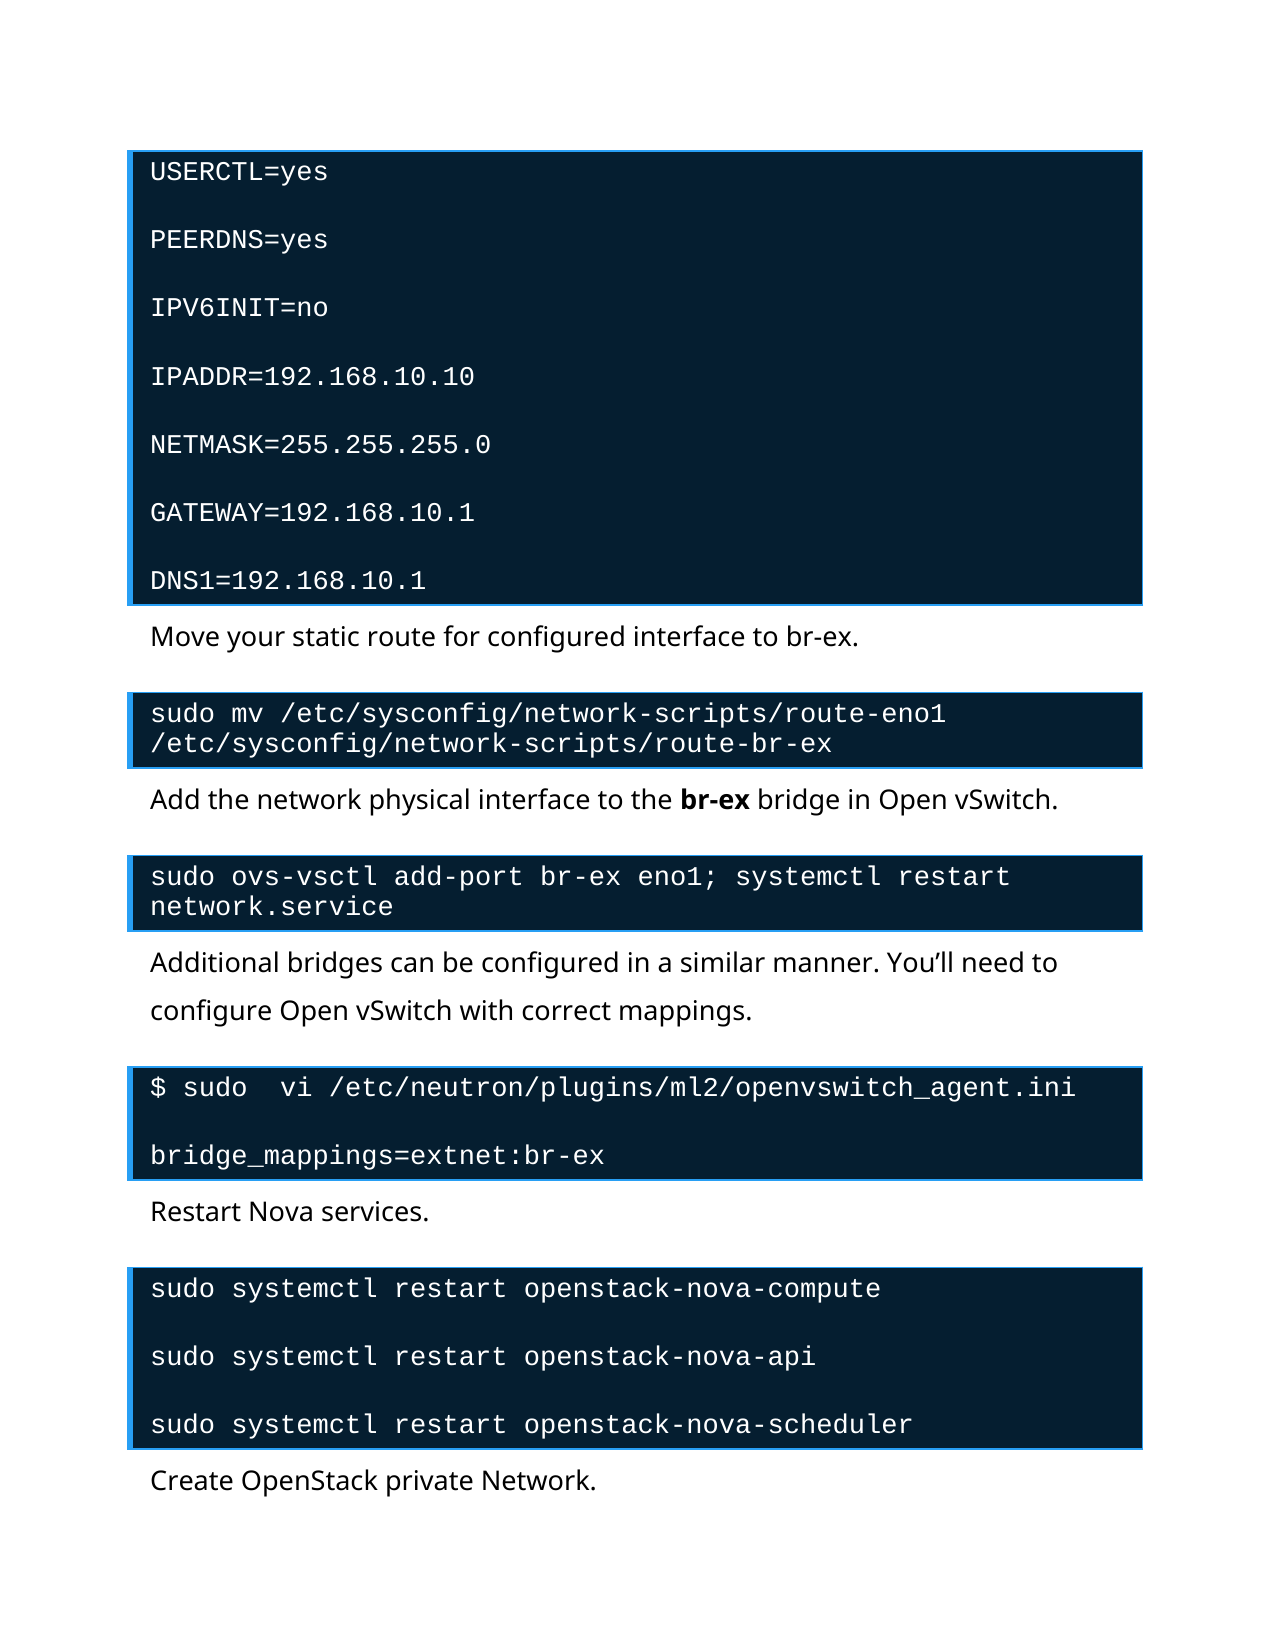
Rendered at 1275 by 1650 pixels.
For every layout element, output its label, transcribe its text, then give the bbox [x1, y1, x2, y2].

text Move your static route for configured interface to br-ex. [150, 606, 1125, 654]
text sudo systemctl restart openstack-nova-api [133, 1335, 1142, 1373]
text GATEWAY=192.168.10.1 [133, 491, 1142, 530]
text Additional bridges can be configured in a similar manner. You’ll need to configure Open vSwitch with correct mappings. [150, 932, 1125, 1029]
text $ sudo vi /etc/neutron/plugins/ml2/openvswitch_agent.ini [133, 1068, 1142, 1105]
text sudo ovs-vsctl add-port br-ex eno1; systemctl restart network.service [133, 856, 1142, 930]
text NETMASK=255.255.255.0 [133, 423, 1142, 461]
text Create OpenStack private Network. [150, 1450, 1125, 1498]
text sudo mv /etc/sysconfig/network-scripts/route-eno1 /etc/sysconfig/network-scripts/route-br-ex [133, 693, 1142, 767]
text IPV6INIT=no [133, 286, 1142, 325]
text bridge_mappings=extnet:br-ex [133, 1134, 1142, 1179]
text Restart Nova services. [150, 1181, 1125, 1229]
text sudo systemctl restart openstack-nova-scheduler [133, 1403, 1142, 1448]
text DNS1=192.168.10.1 [133, 559, 1142, 604]
text USERCTL=yes [133, 152, 1142, 188]
text Add the network physical interface to the br-ex bridge in Open vSwitch. [150, 769, 1125, 817]
text PEERDNS=yes [133, 218, 1142, 257]
text sudo systemctl restart openstack-nova-compute [133, 1268, 1142, 1305]
text IPADDR=192.168.10.10 [133, 355, 1142, 393]
